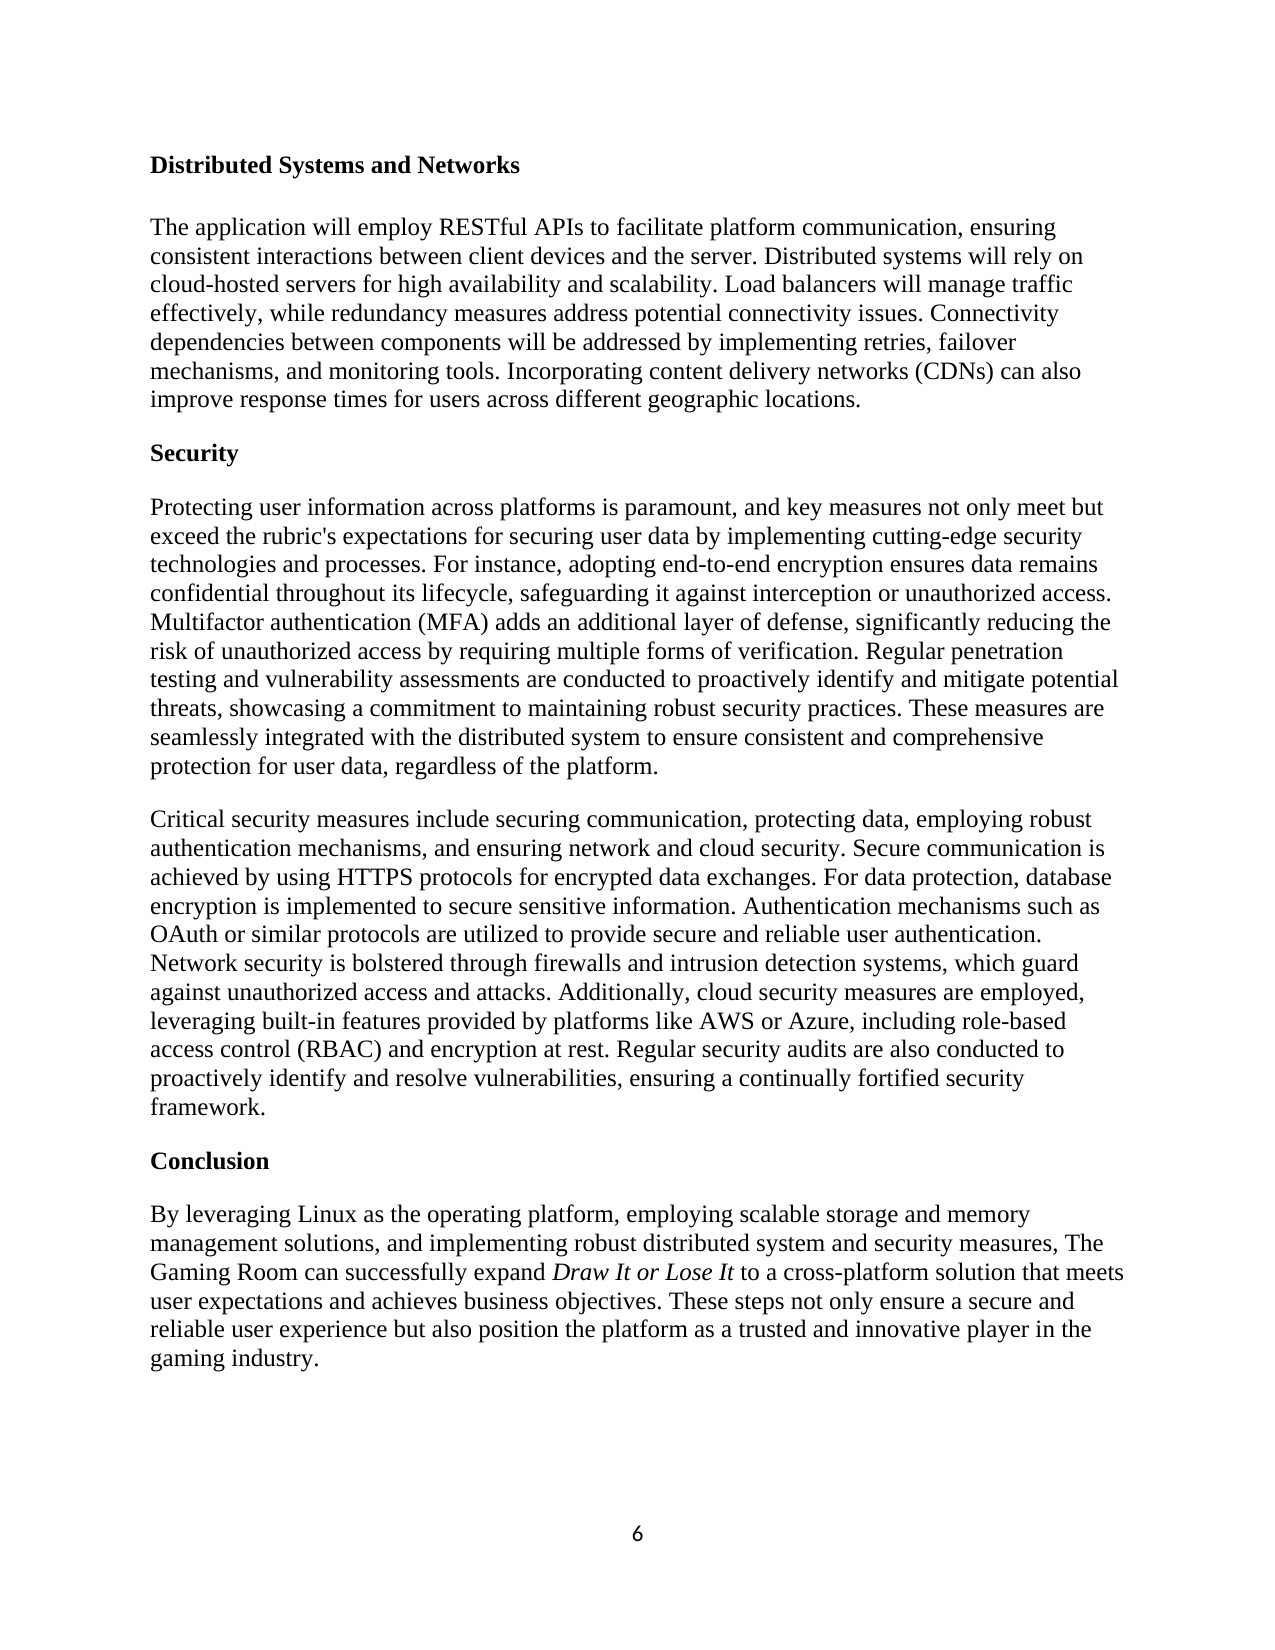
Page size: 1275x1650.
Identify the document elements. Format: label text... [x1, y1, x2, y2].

text Critical security measures include securing communication, protecting data, employing robust authentication mechanisms, and ensuring network and cloud security. Secure communication is achieved by using HTTPS protocols for encrypted data exchanges. For data protection, database encryption is implemented to secure sensitive information. Authentication mechanisms such as OAuth or similar protocols are utilized to provide secure and reliable user authentication. Network security is bolstered through firewalls and intrusion detection systems, which guard against unauthorized access and attacks. Additionally, cloud security measures are employed, leveraging built-in features provided by platforms like AWS or Azure, including role-based access control (RBAC) and encryption at rest. Regular security audits are also conducted to proactively identify and resolve vulnerabilities, ensuring a continually fortified security framework. [150, 804, 1125, 1121]
text The application will employ RESTful APIs to facilitate platform communication, ensuring consistent interactions between client devices and the server. Distributed systems will rely on cloud-hosted servers for high availability and scalability. Load balancers will manage traffic effectively, while redundancy measures address potential connectivity issues. Connectivity dependencies between components will be addressed by implementing retries, failover mechanisms, and monitoring tools. Incorporating content delivery networks (CDNs) can also improve response times for users across different geographic locations. [150, 212, 1125, 413]
text By leveraging Linux as the operating platform, employing scalable storage and memory management solutions, and implementing robust distributed system and security measures, The Gaming Room can successfully expand Draw It or Lose It to a cross-platform solution that meets user expectations and achieves business objectives. These steps not only ensure a secure and reliable user experience but also position the platform as a trusted and innovative player in the gaming industry. [150, 1199, 1125, 1372]
subtitle Distributed Systems and Networks [150, 150, 1125, 179]
text Security [150, 438, 1125, 467]
text Protecting user information across platforms is paramount, and key measures not only meet but exceed the rubric's expectations for securing user data by implementing cutting-edge security technologies and processes. For instance, adopting end-to-end encryption ensures data remains confidential throughout its lifecycle, safeguarding it against interception or unauthorized access. Multifactor authentication (MFA) adds an additional layer of defense, significantly reducing the risk of unauthorized access by requiring multiple forms of verification. Regular penetration testing and vulnerability assessments are conducted to proactively identify and mitigate potential threats, showcasing a commitment to maintaining robust security practices. These measures are seamlessly integrated with the distributed system to ensure consistent and comprehensive protection for user data, regardless of the platform. [150, 492, 1125, 779]
text Conclusion [150, 1146, 1125, 1174]
